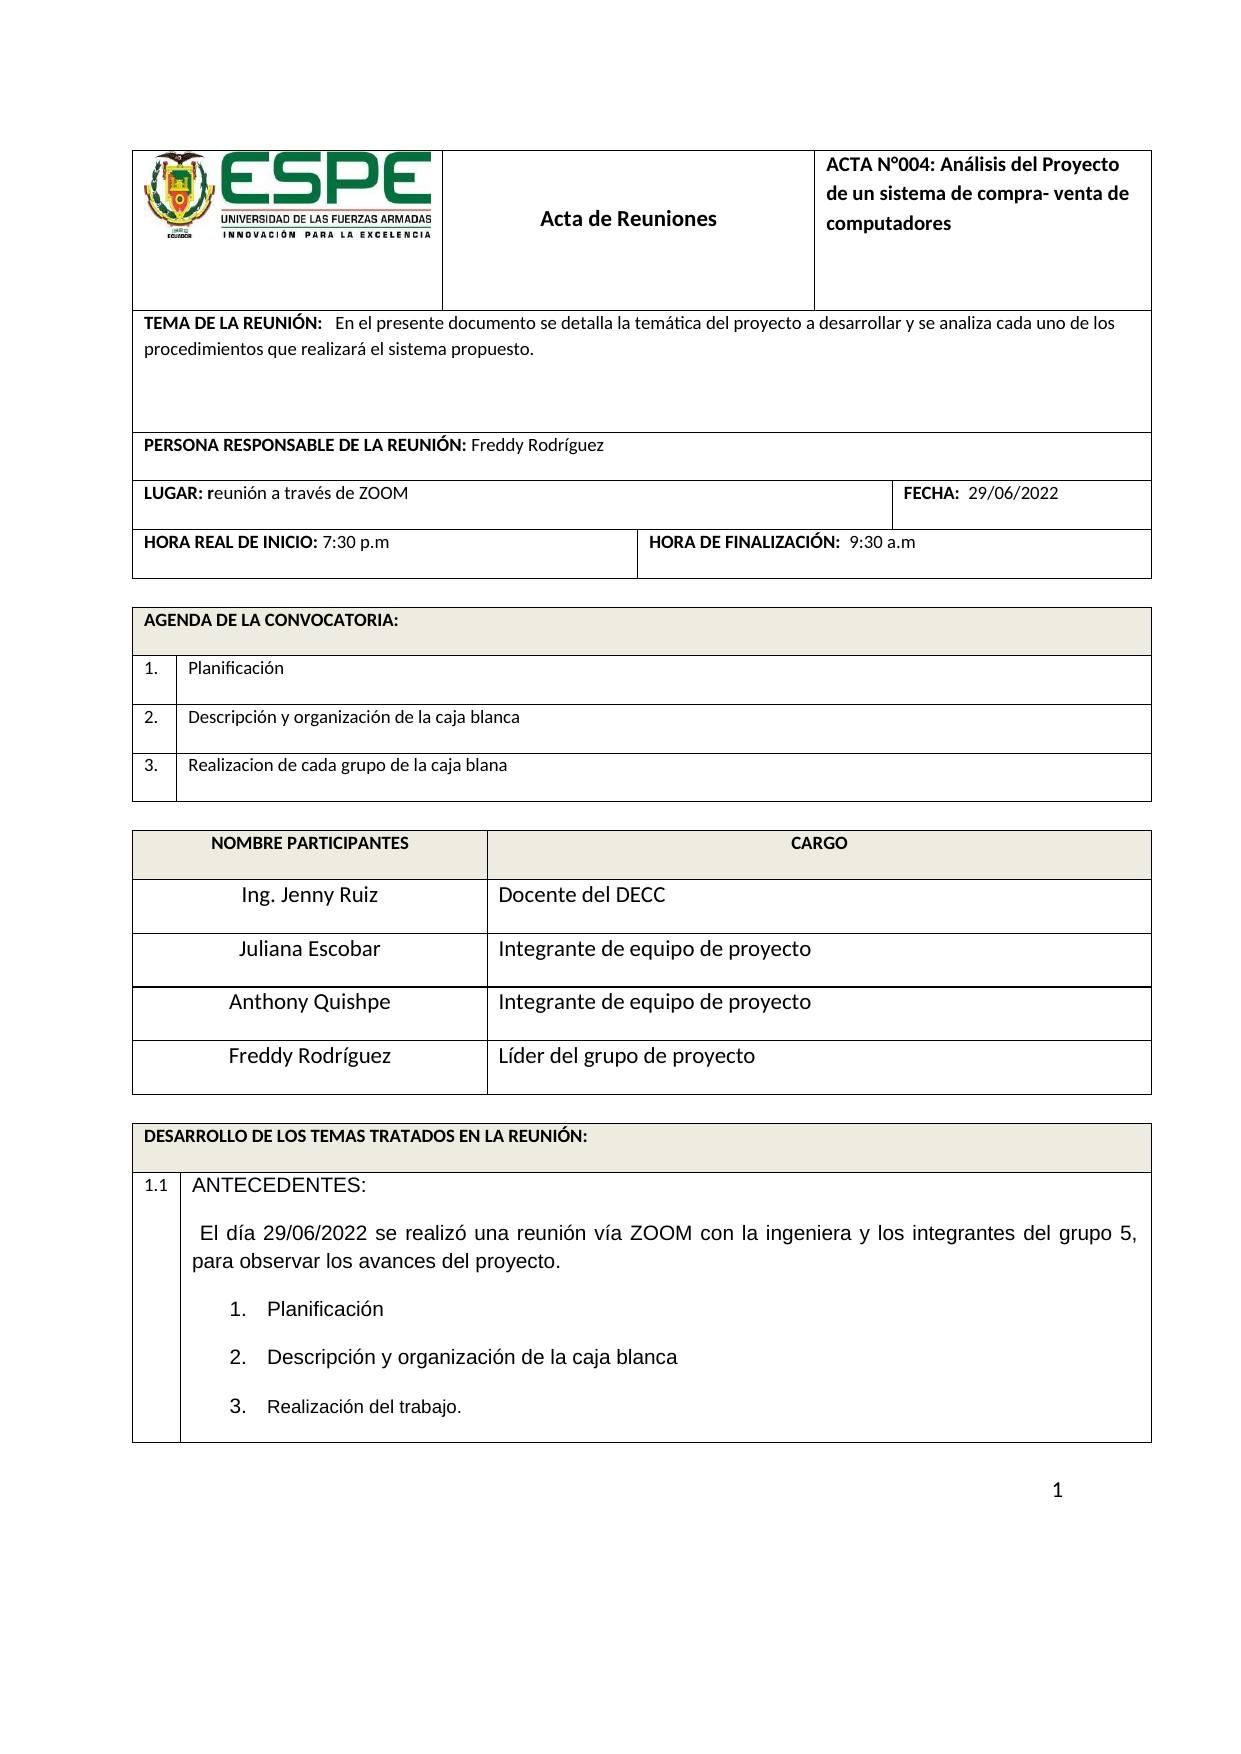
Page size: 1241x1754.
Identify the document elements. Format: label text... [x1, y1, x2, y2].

table_cell Ing. Jenny Ruiz [133, 880, 487, 933]
table_cell HORA REAL DE INICIO: 7:30 p.m [133, 530, 637, 578]
table_cell 2. [133, 705, 176, 753]
table_cell Integrante de equipo de proyecto [488, 988, 1151, 1040]
table_header [133, 151, 442, 310]
table_header NOMBRE PARTICIPANTES [133, 831, 487, 879]
table_header Acta de Reuniones [443, 151, 814, 310]
table_cell TEMA DE LA REUNIÓN: En el presente documento se detalla la temática del proyecto a desarrollar y se analiza cada uno de los procedimientos que realizará el sistema propuesto. [133, 311, 1151, 432]
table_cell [181, 1173, 1151, 1442]
table_header ACTA N°004: Análisis del Proyecto de un sistema de compra- venta de computadores [815, 151, 1151, 310]
table_header CARGO [488, 831, 1151, 879]
table_cell Juliana Escobar [133, 934, 487, 986]
table_header AGENDA DE LA CONVOCATORIA: [133, 608, 1151, 655]
table_cell Líder del grupo de proyecto [488, 1041, 1151, 1094]
table_cell Descripción y organización de la caja blanca [177, 705, 1151, 753]
table_cell Docente del DECC [488, 880, 1151, 933]
table_cell PERSONA RESPONSABLE DE LA REUNIÓN: Freddy Rodríguez [133, 433, 1151, 480]
table_cell HORA DE FINALIZACIÓN: 9:30 a.m [638, 530, 1151, 578]
table_cell LUGAR: reunión a través de ZOOM [133, 481, 892, 529]
table_cell 1.1 [133, 1173, 180, 1442]
table_cell Integrante de equipo de proyecto [488, 934, 1151, 986]
table_cell FECHA: 29/06/2022 [893, 481, 1151, 529]
table_cell 1. [133, 656, 176, 704]
table_cell Realizacion de cada grupo de la caja blana [177, 754, 1151, 801]
table_cell 3. [133, 754, 176, 801]
table_cell Anthony Quishpe [133, 988, 487, 1040]
picture [144, 151, 431, 238]
table_cell Planificación [177, 656, 1151, 704]
table_header DESARROLLO DE LOS TEMAS TRATADOS EN LA REUNIÓN: [133, 1124, 1151, 1172]
table_cell Freddy Rodríguez [133, 1041, 487, 1094]
